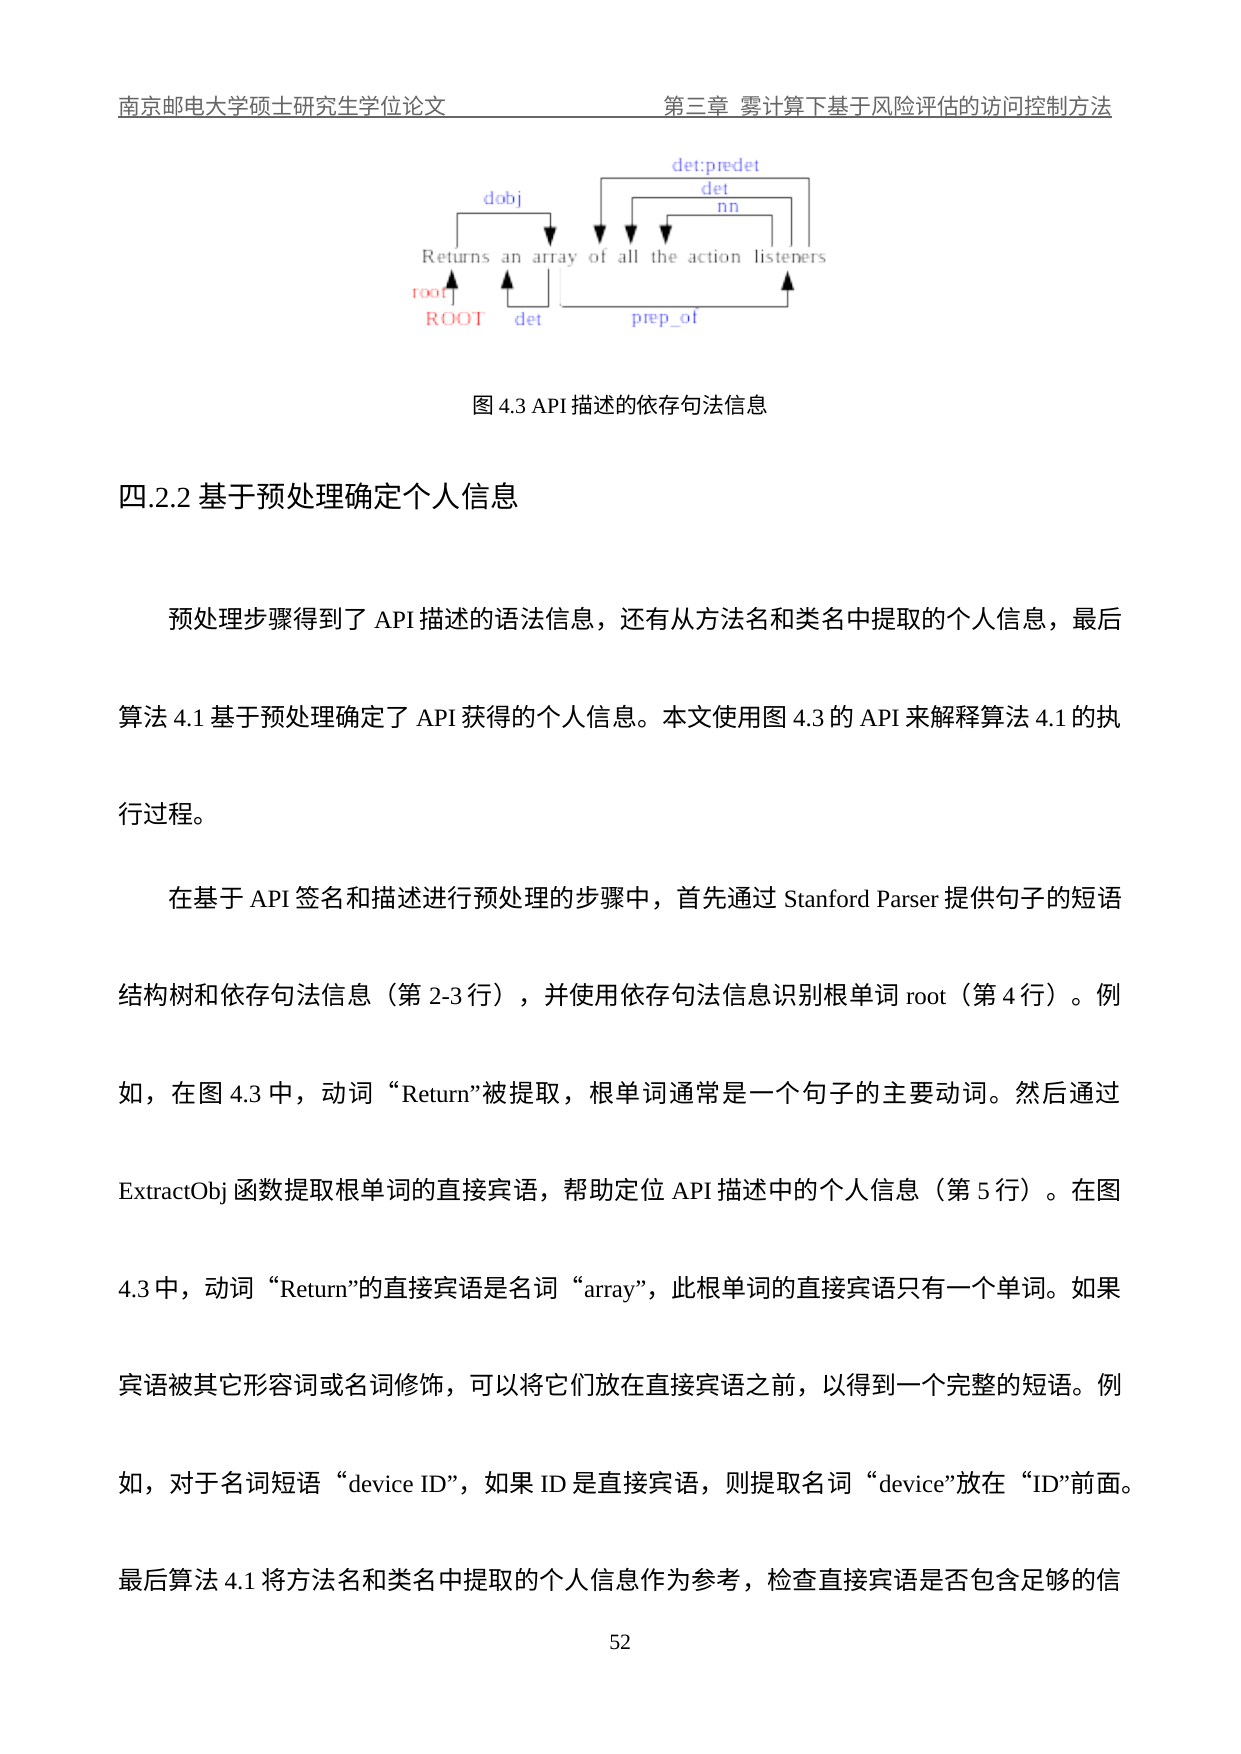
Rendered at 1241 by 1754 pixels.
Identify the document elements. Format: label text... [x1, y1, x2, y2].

text 基于预处理确定个人信息 [118, 463, 1122, 528]
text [118, 864, 1122, 1611]
text 预处理步骤得到了API描述的语法信息，还有从方法名和类名中提取的个人信息，最后算法4.1基于预处理确定了API获得的个人信息。本文使用图4.3的API来解释算法4.1的执行过程。 [118, 586, 1122, 846]
text 图4.3 API描述的依存句法信息 [118, 387, 1122, 420]
